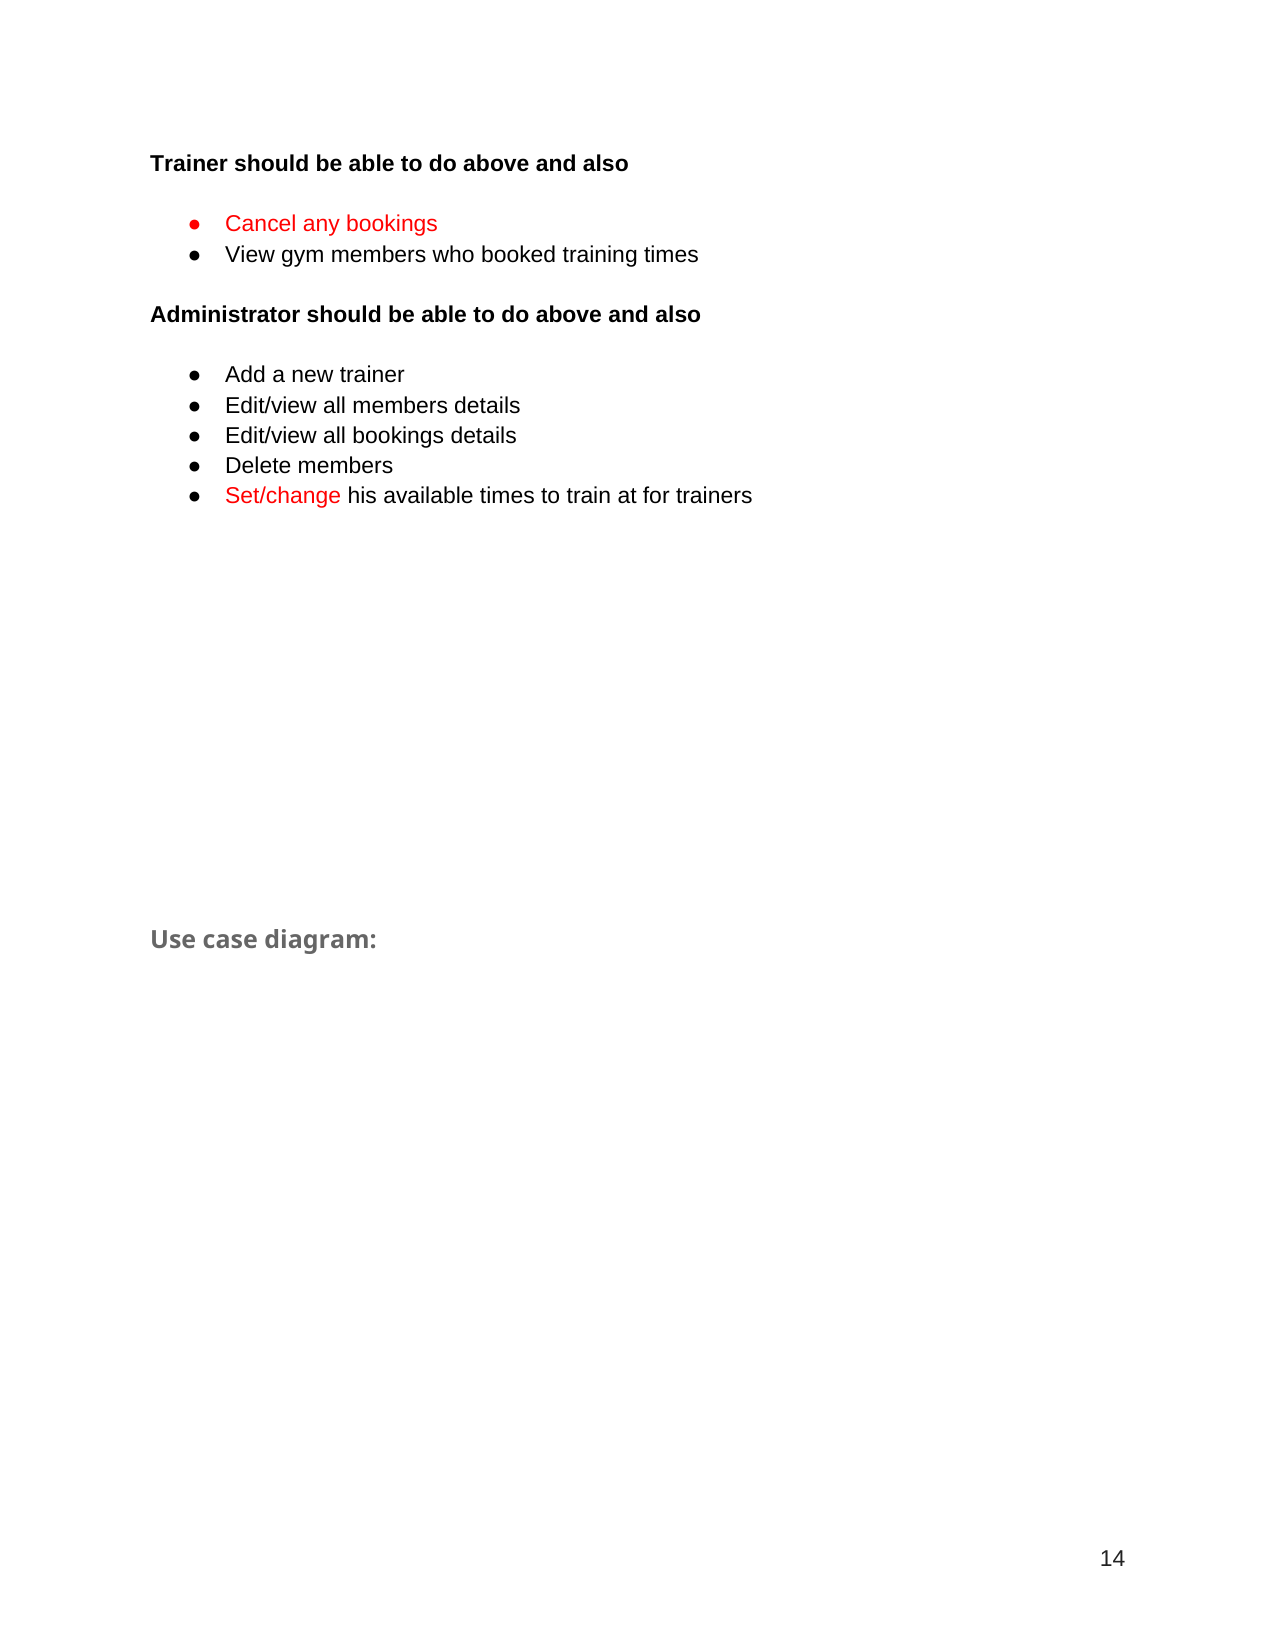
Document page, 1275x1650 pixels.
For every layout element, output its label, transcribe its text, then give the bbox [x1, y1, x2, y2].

text Trainer should be able to do above and also [150, 150, 1125, 176]
list Edit/view all bookings details [187, 422, 1125, 448]
text Administrator should be able to do above and also [150, 301, 1125, 327]
list Delete members [187, 452, 1125, 478]
list Cancel any bookings [187, 210, 1125, 237]
list Edit/view all members details [187, 392, 1125, 418]
list View gym members who booked training times [187, 241, 1125, 267]
list Set/change his available times to train at for trainers [187, 482, 1125, 509]
list Add a new trainer [187, 361, 1125, 388]
subtitle Use case diagram: [150, 922, 1125, 956]
